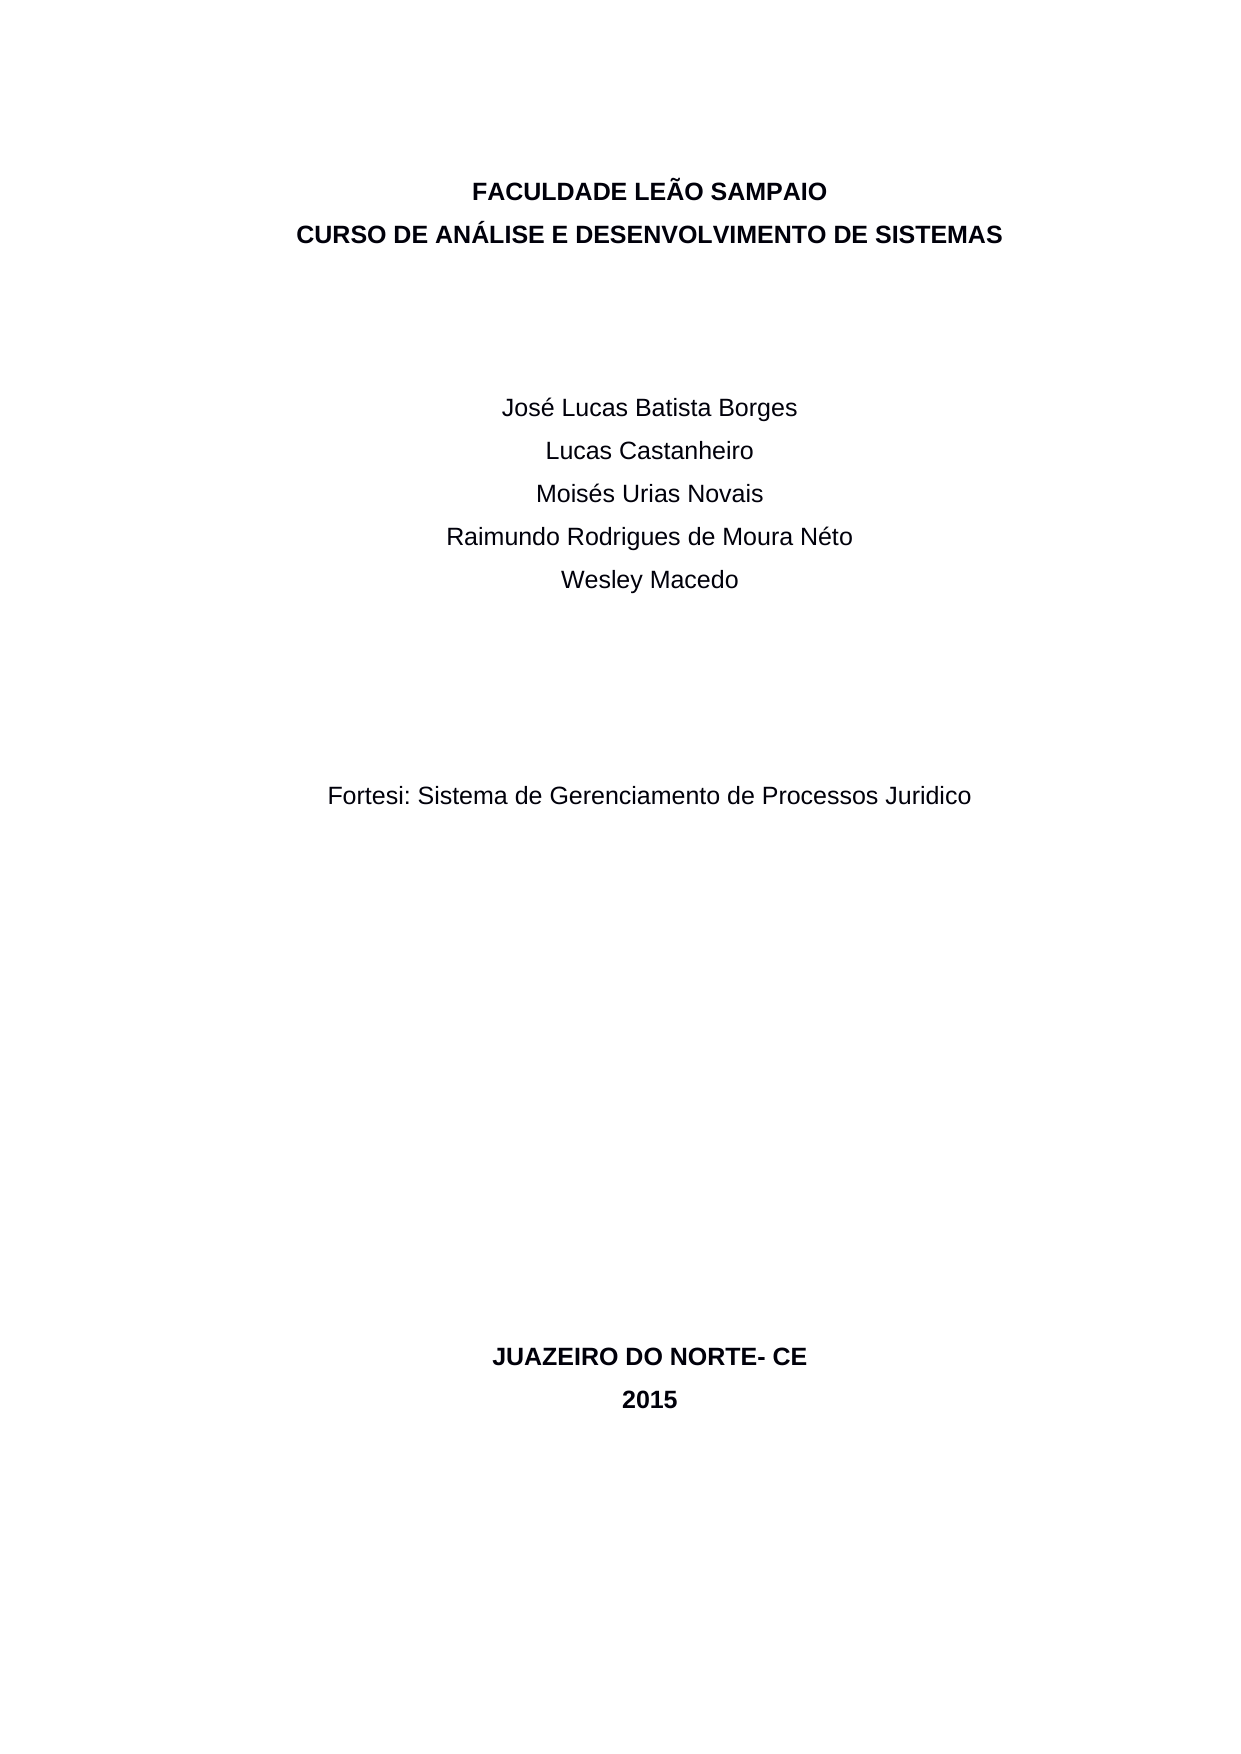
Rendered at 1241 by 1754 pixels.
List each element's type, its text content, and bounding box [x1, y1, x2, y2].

text Raimundo Rodrigues de Moura Néto [177, 522, 1122, 551]
text Fortesi: Sistema de Gerenciamento de Processos Juridico [177, 781, 1122, 810]
text JUAZEIRO DO NORTE- CE [177, 1342, 1122, 1370]
text CURSO DE ANÁLISE E DESENVOLVIMENTO DE SISTEMAS [177, 220, 1122, 249]
text Wesley Macedo [177, 565, 1122, 594]
text Lucas Castanheiro [177, 436, 1122, 465]
text Moisés Urias Novais [177, 479, 1122, 508]
text José Lucas Batista Borges [177, 393, 1122, 422]
text 2015 [177, 1385, 1122, 1413]
text FACULDADE LEÃO SAMPAIO [177, 177, 1122, 206]
